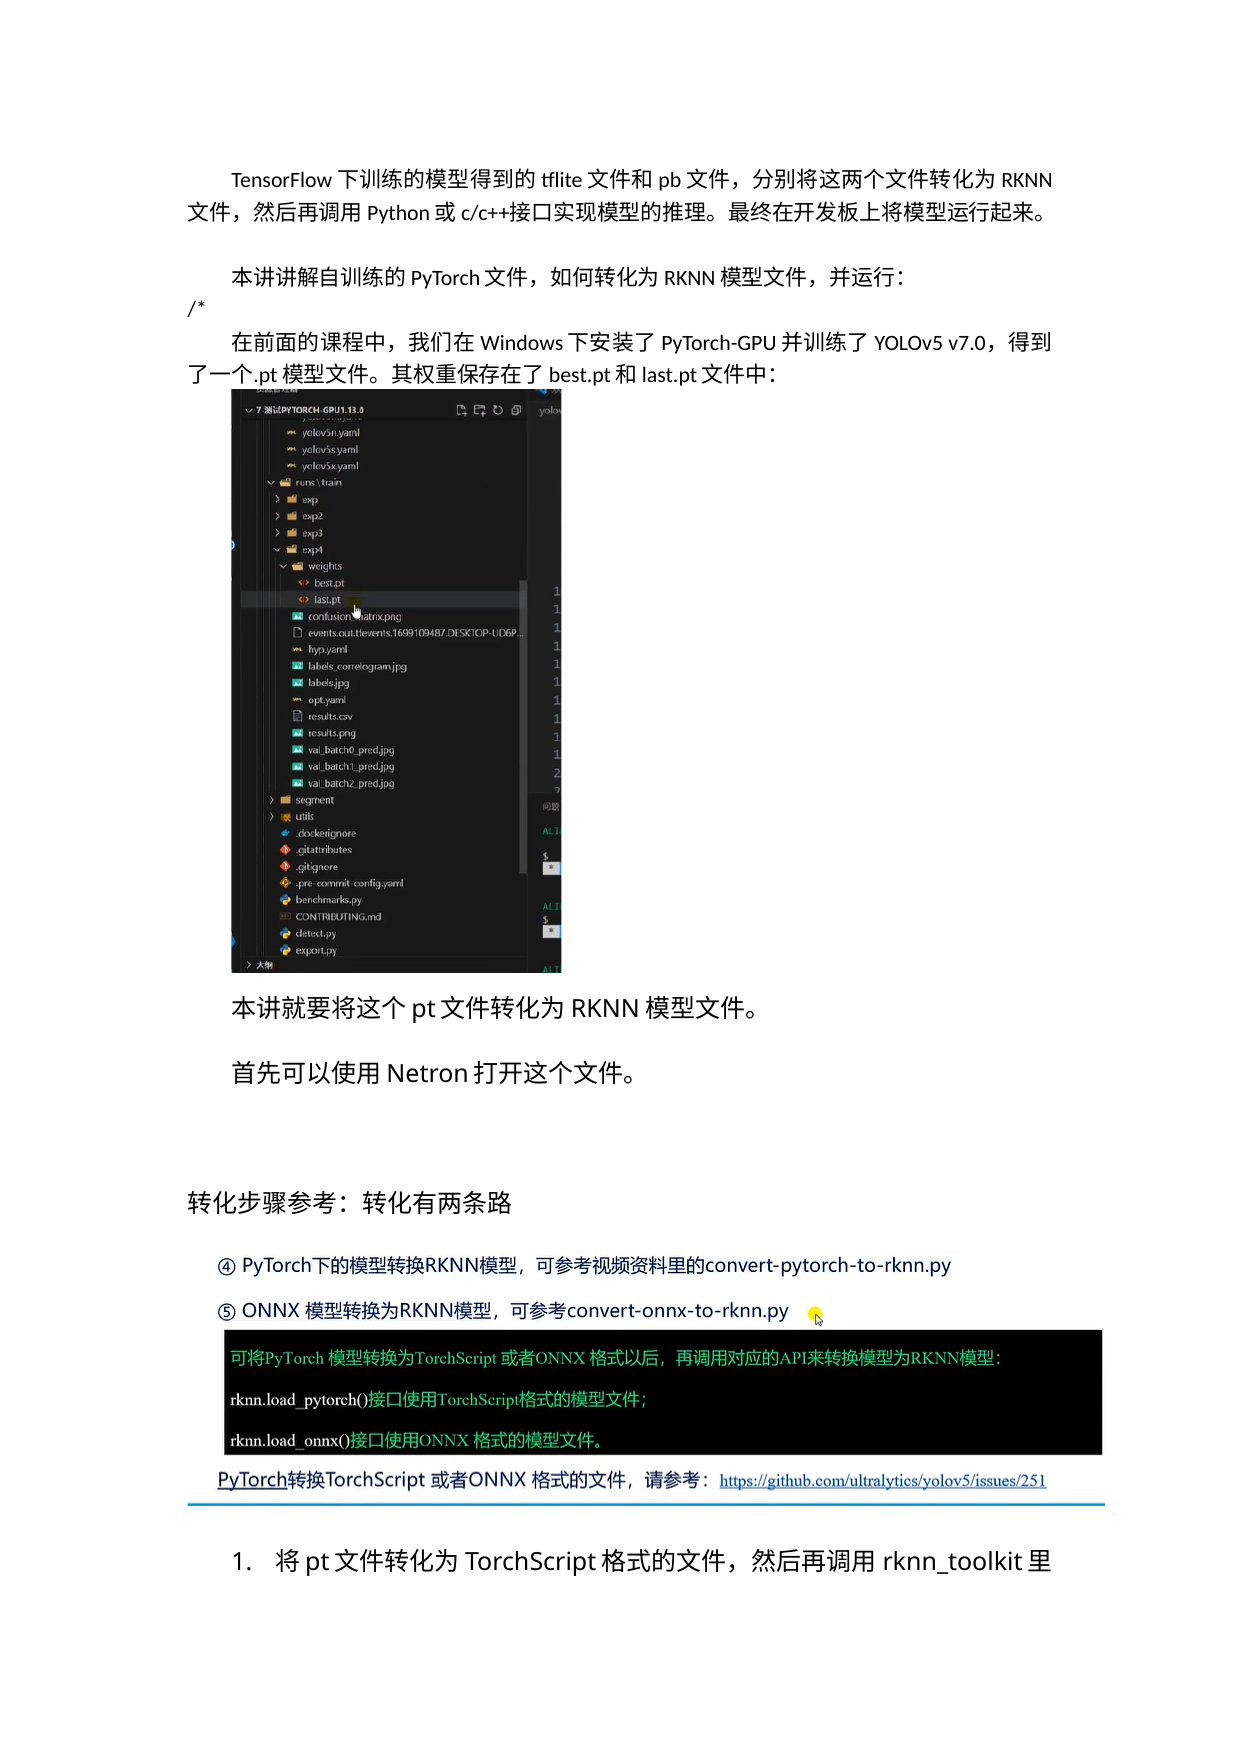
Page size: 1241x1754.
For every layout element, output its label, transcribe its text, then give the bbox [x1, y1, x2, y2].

text 转化步骤参考：转化有两条路 [187, 1169, 1053, 1234]
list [187, 1527, 1053, 1592]
picture [231, 389, 562, 973]
text 在前面的课程中，我们在Windows下安装了PyTorch-GPU并训练了YOLOv5 v7.0，得到了一个.pt模型文件。其权重保存在了best.pt和last.pt文件中： [187, 324, 1053, 389]
text TensorFlow下训练的模型得到的tflite文件和pb文件，分别将这两个文件转化为RKNN文件，然后再调用Python或c/c++接口实现模型的推理。最终在开发板上将模型运行起来。 [187, 162, 1053, 227]
text 本讲讲解自训练的PyTorch文件，如何转化为RKNN模型文件，并运行： [187, 259, 1053, 292]
text 本讲就要将这个pt文件转化为RKNN模型文件。 [187, 974, 1053, 1039]
text /* [187, 292, 1053, 324]
text 首先可以使用Netron打开这个文件。 [187, 1039, 1053, 1104]
picture [187, 1234, 1105, 1503]
